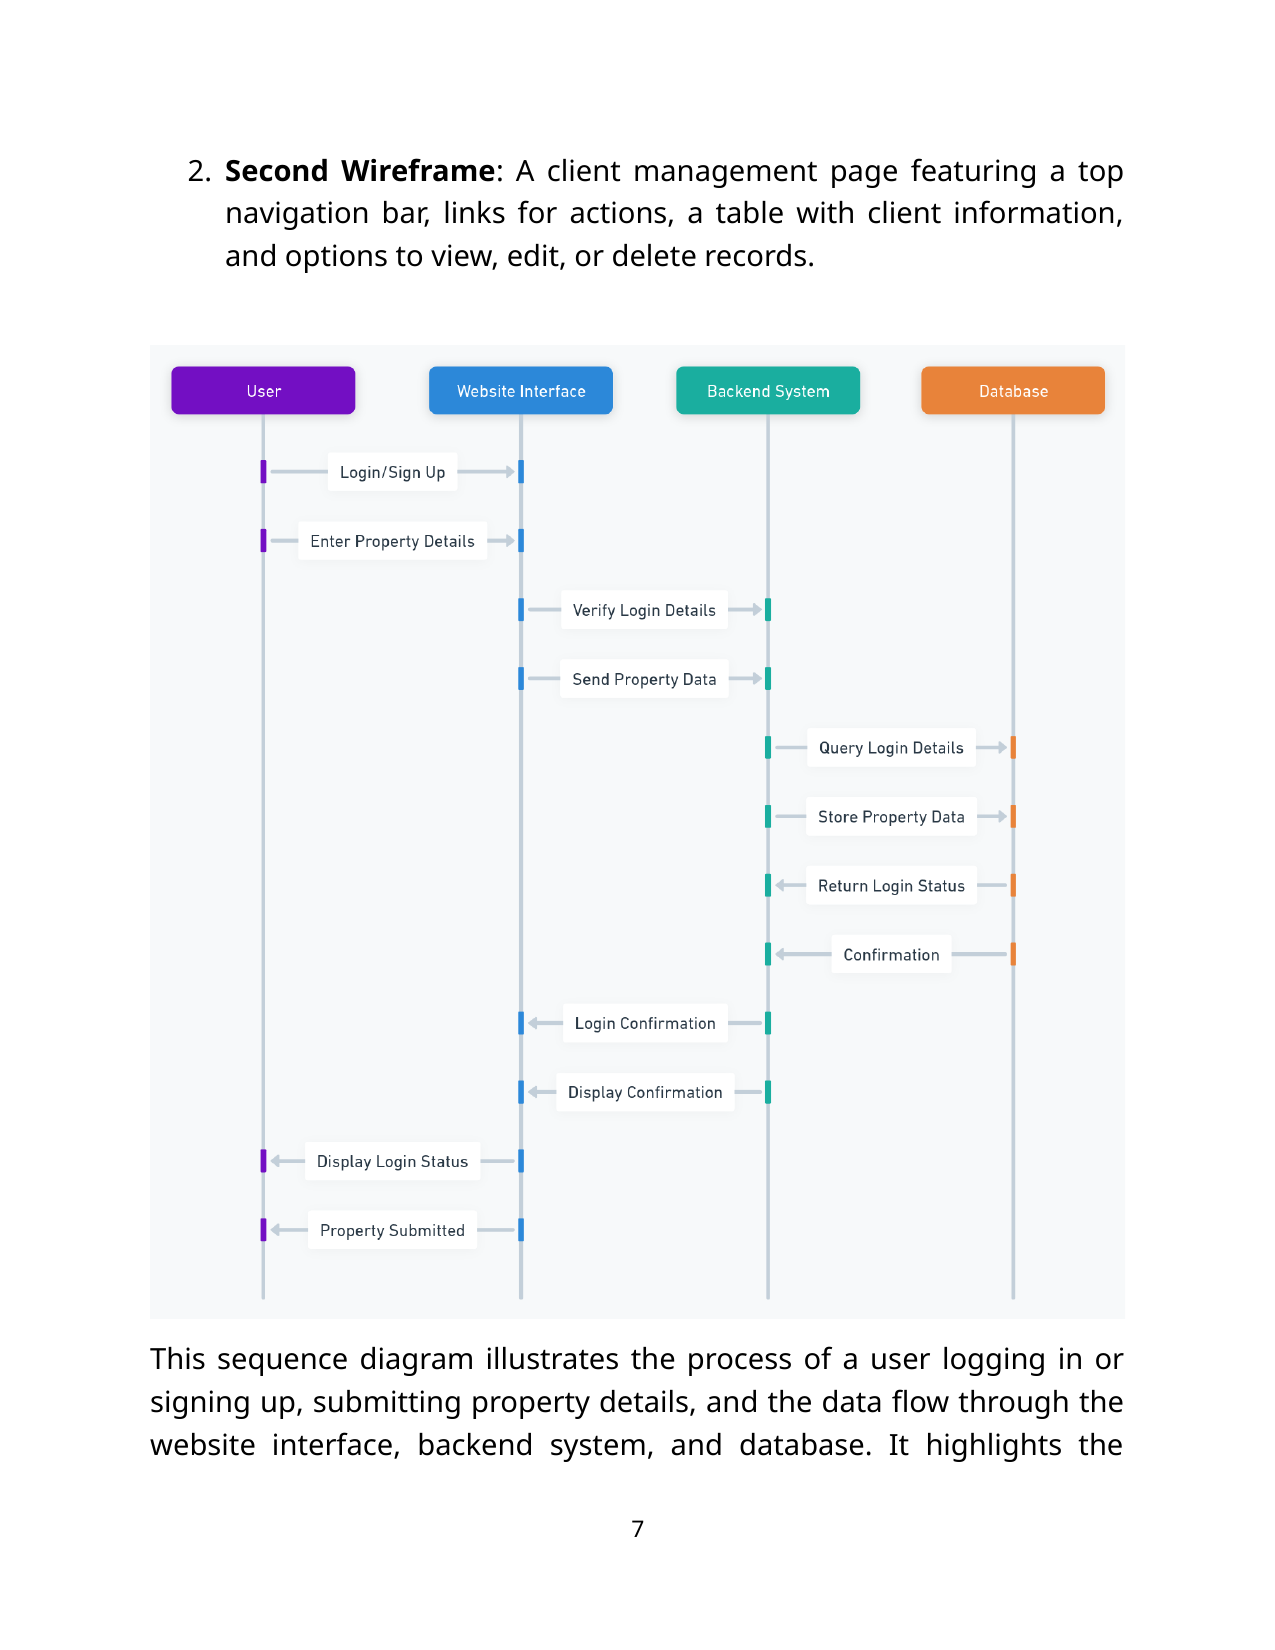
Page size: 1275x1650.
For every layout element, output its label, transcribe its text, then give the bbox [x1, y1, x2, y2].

list Second Wireframe: A client management page featuring a top navigation bar, links for actions, a table with client information, and options to view, edit, or delete records. [187, 150, 1125, 275]
picture [150, 345, 1125, 1319]
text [150, 1338, 1125, 1463]
